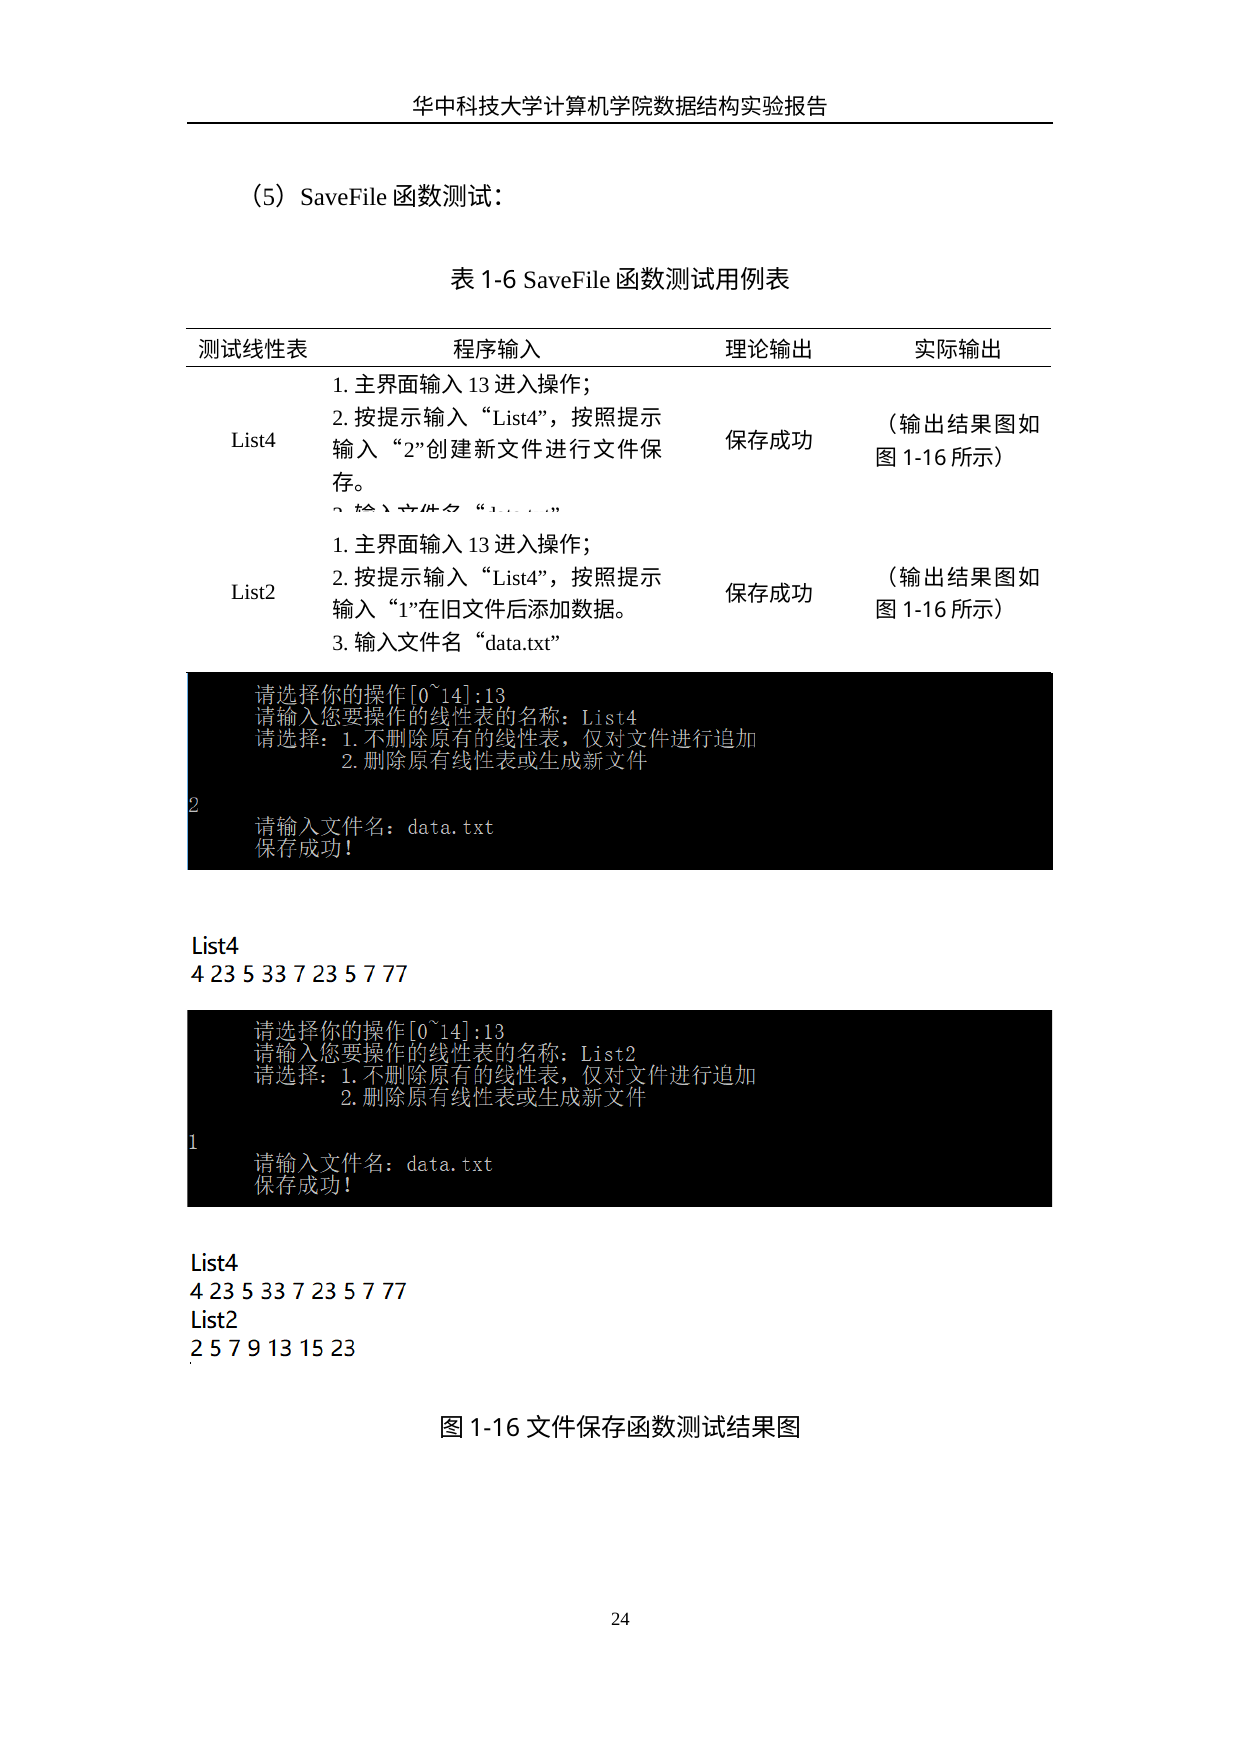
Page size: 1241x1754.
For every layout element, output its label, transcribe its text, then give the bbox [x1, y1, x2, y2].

text 表1-6 SaveFile函数测试用例表 [187, 245, 1053, 310]
table_header 程序输入 [321, 329, 674, 366]
picture [187, 1250, 1053, 1364]
list SaveFile函数测试： [187, 162, 1053, 227]
table_cell List2 [186, 512, 321, 672]
table_header 测试线性表 [186, 329, 321, 366]
table_cell 保存成功 [674, 367, 864, 512]
table_cell 主界面输入13进入操作； 按提示输入“List4”，按照提示输入“2”创建新文件进行文件保存。 输入文件名“data.txt” [321, 367, 674, 512]
table_cell （输出结果图如图1-16所示） [864, 512, 1051, 672]
table_header 实际输出 [864, 329, 1051, 366]
table_cell 主界面输入13进入操作； 按提示输入“List4”，按照提示输入“1”在旧文件后添加数据。 输入文件名“data.txt” [321, 512, 674, 672]
text 图1-16 文件保存函数测试结果图 [187, 1393, 1053, 1458]
table_header 理论输出 [674, 329, 864, 366]
picture [187, 933, 1053, 988]
table_cell 保存成功 [674, 512, 864, 672]
picture [187, 673, 1053, 870]
table_cell List4 [186, 367, 321, 512]
picture [187, 1010, 1053, 1207]
table_cell （输出结果图如图1-16所示） [864, 367, 1051, 512]
